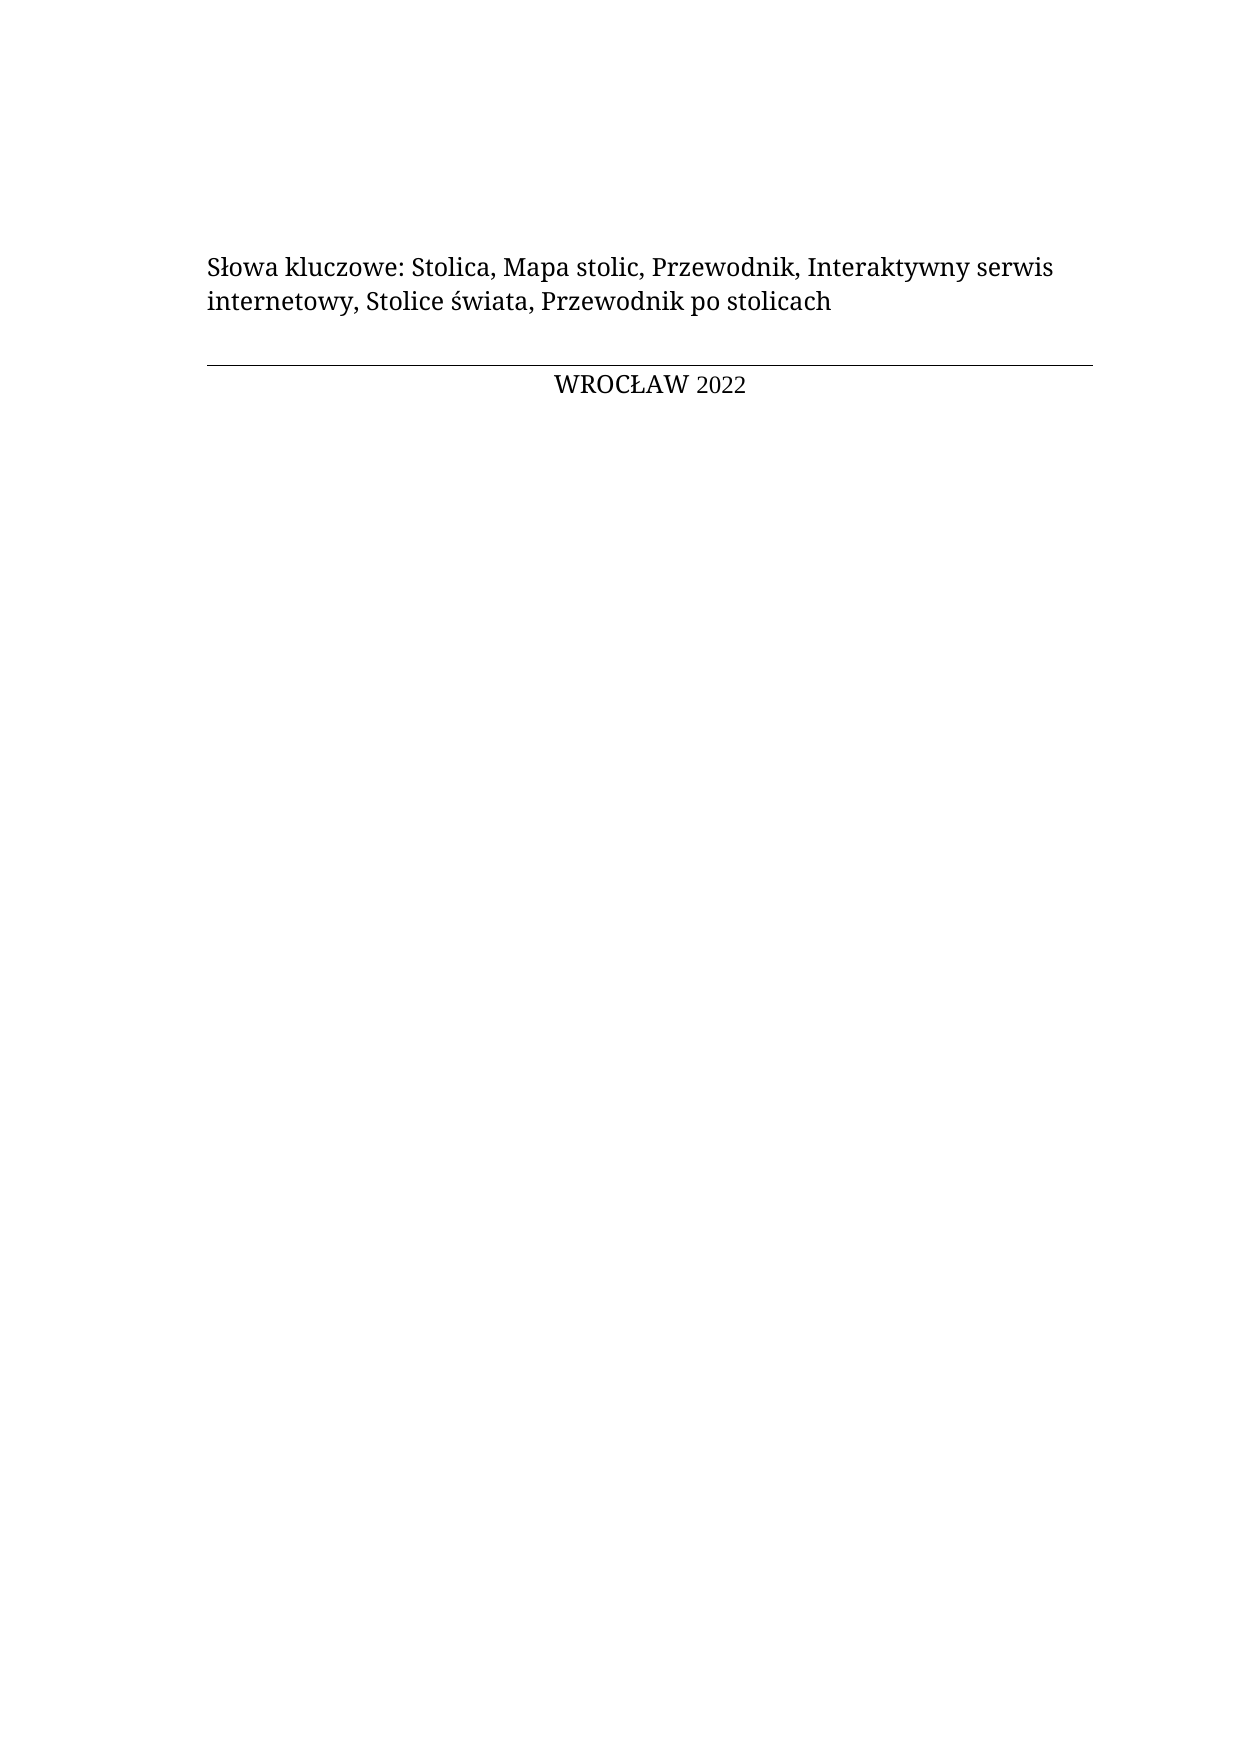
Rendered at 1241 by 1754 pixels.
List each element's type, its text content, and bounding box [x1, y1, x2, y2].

text WROCŁAW 2022 [207, 366, 1093, 401]
text Słowa kluczowe: Stolica, Mapa stolic, Przewodnik, Interaktywny serwis internetowy, Stolice świata, Przewodnik po stolicach [207, 250, 1093, 318]
